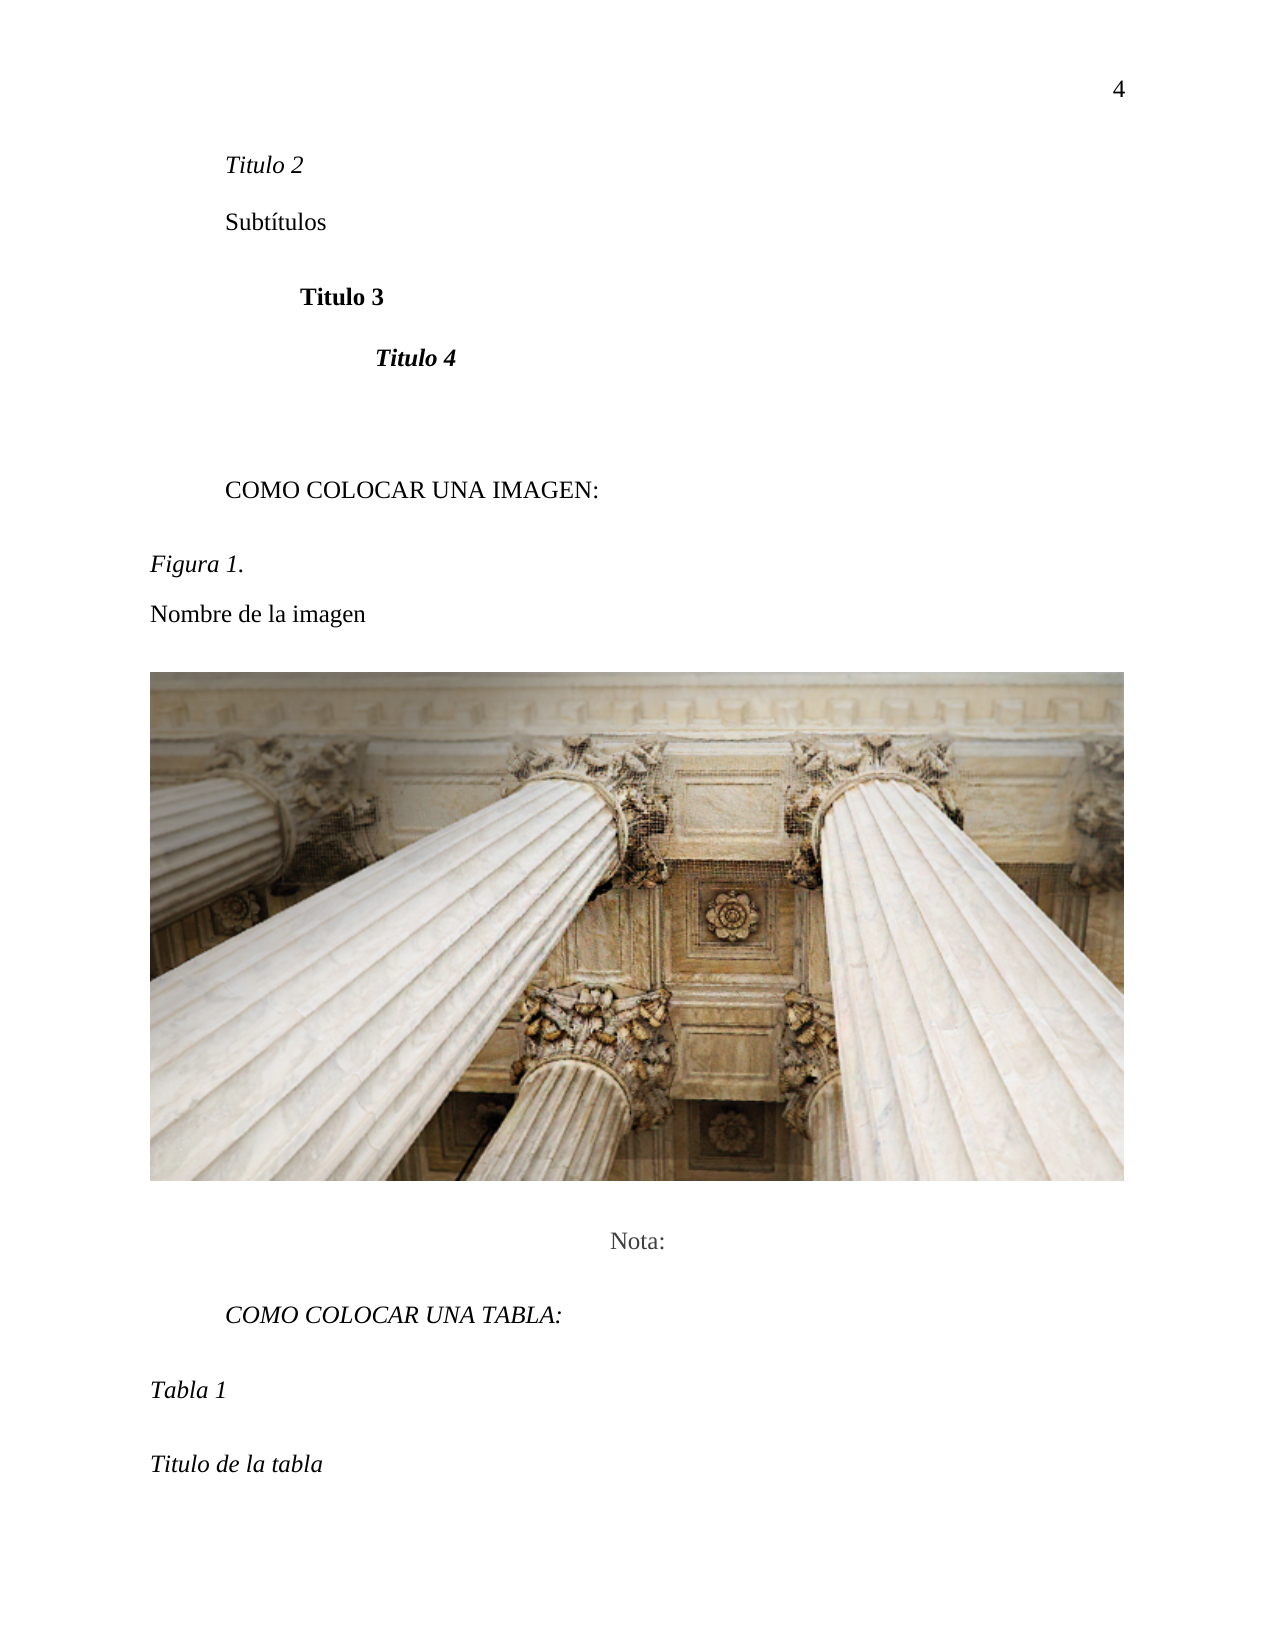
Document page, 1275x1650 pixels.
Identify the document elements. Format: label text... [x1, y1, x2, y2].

text Nota: [150, 1226, 1125, 1255]
picture [150, 672, 1124, 1181]
text Tabla 1 [150, 1375, 1125, 1403]
subtitle Titulo 3 [225, 282, 1125, 310]
text Subtítulos [150, 207, 1125, 236]
text Nombre de la imagen [150, 599, 1125, 627]
text Titulo de la tabla [150, 1449, 1125, 1478]
text Figura 1. [150, 549, 1125, 578]
subtitle Titulo 4 [300, 343, 1125, 372]
subtitle Titulo 2 [150, 150, 1125, 179]
text COMO COLOCAR UNA TABLA: [150, 1301, 1125, 1329]
text COMO COLOCAR UNA IMAGEN: [150, 475, 1125, 504]
